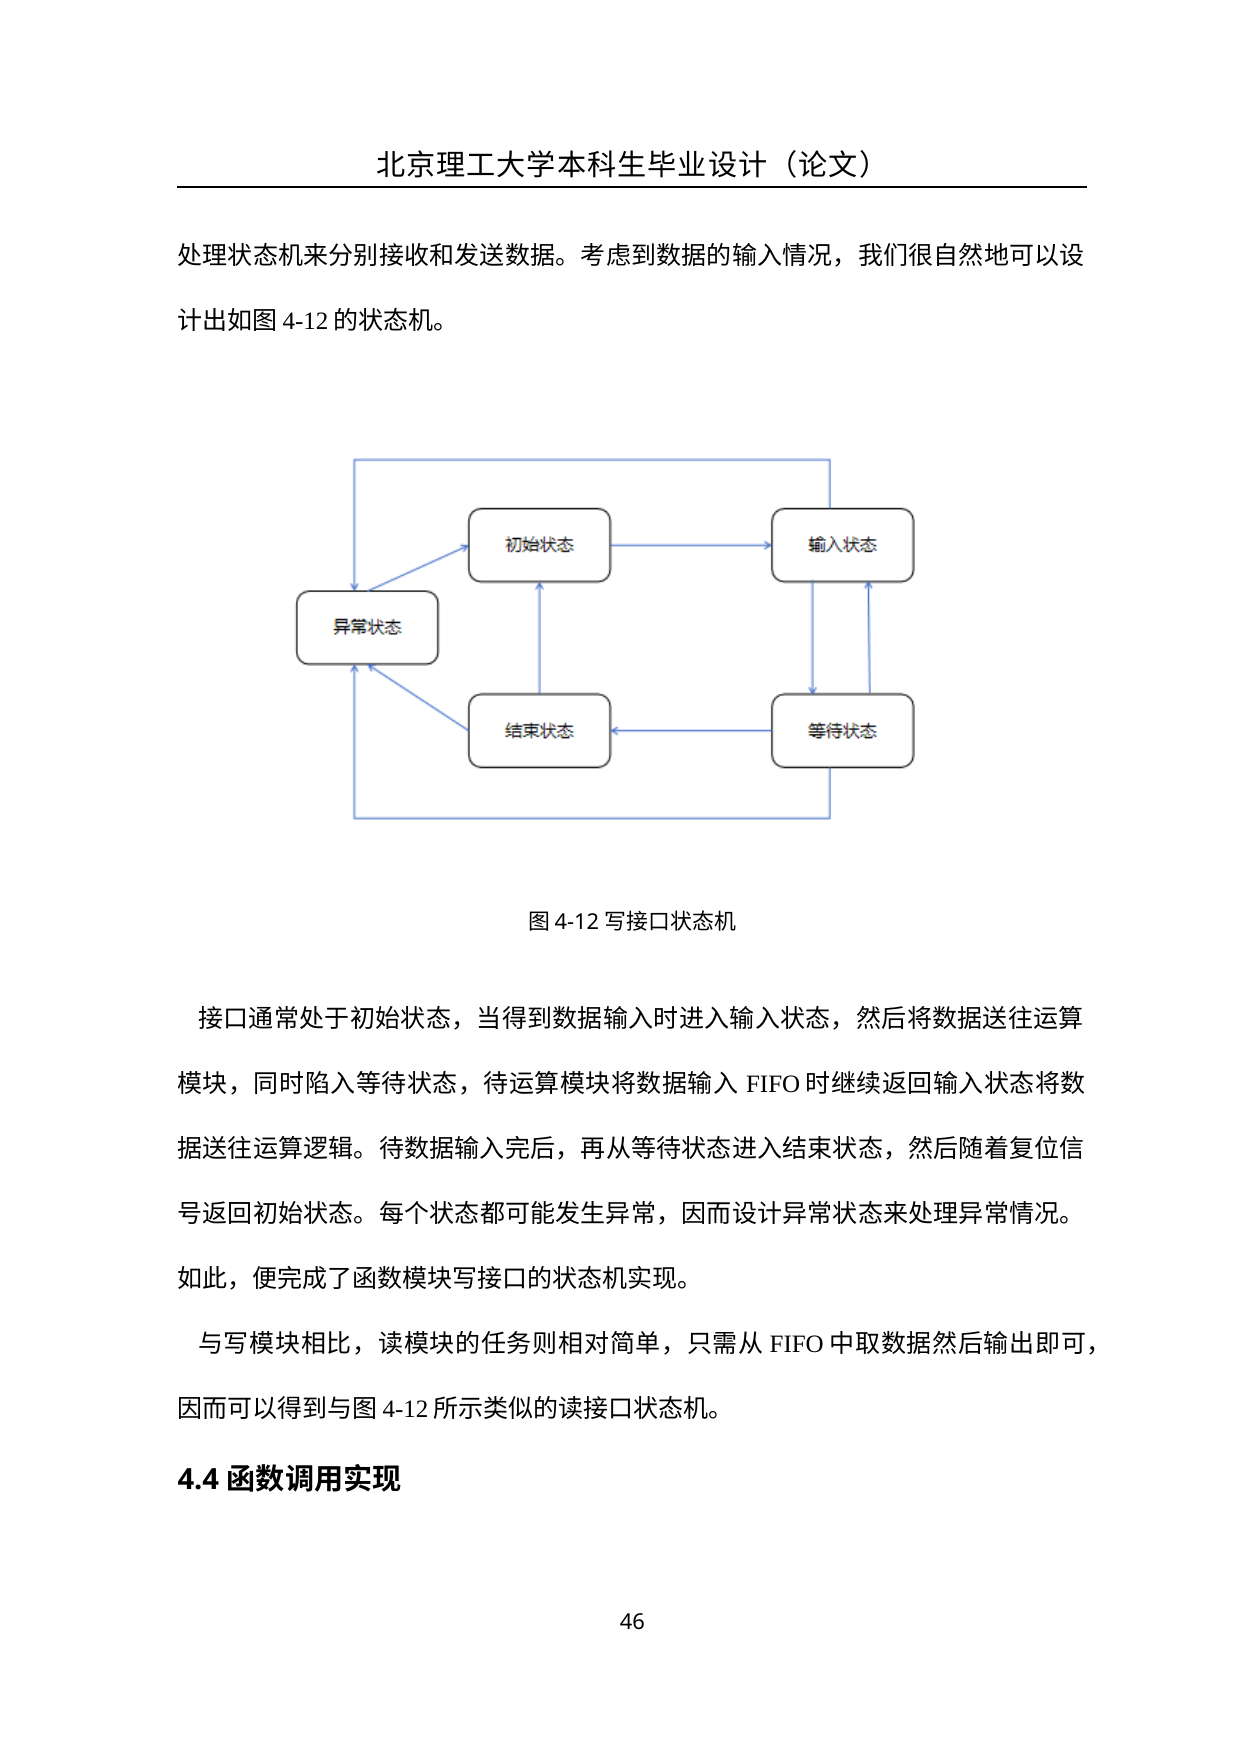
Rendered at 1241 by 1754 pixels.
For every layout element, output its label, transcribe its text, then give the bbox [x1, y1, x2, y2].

text 与写模块相比，读模块的任务则相对简单，只需从FIFO中取数据然后输出即可，因而可以得到与图4-12所示类似的读接口状态机。 [177, 1309, 1087, 1439]
picture [177, 383, 1087, 895]
text 4.4 函数调用实现 [177, 1444, 1087, 1509]
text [177, 221, 1087, 351]
text 图4-12 写接口状态机 [177, 903, 1087, 936]
text 接口通常处于初始状态，当得到数据输入时进入输入状态，然后将数据送往运算模块，同时陷入等待状态，待运算模块将数据输入FIFO时继续返回输入状态将数据送往运算逻辑。待数据输入完后，再从等待状态进入结束状态，然后随着复位信号返回初始状态。每个状态都可能发生异常，因而设计异常状态来处理异常情况。如此，便完成了函数模块写接口的状态机实现。 [177, 984, 1087, 1309]
